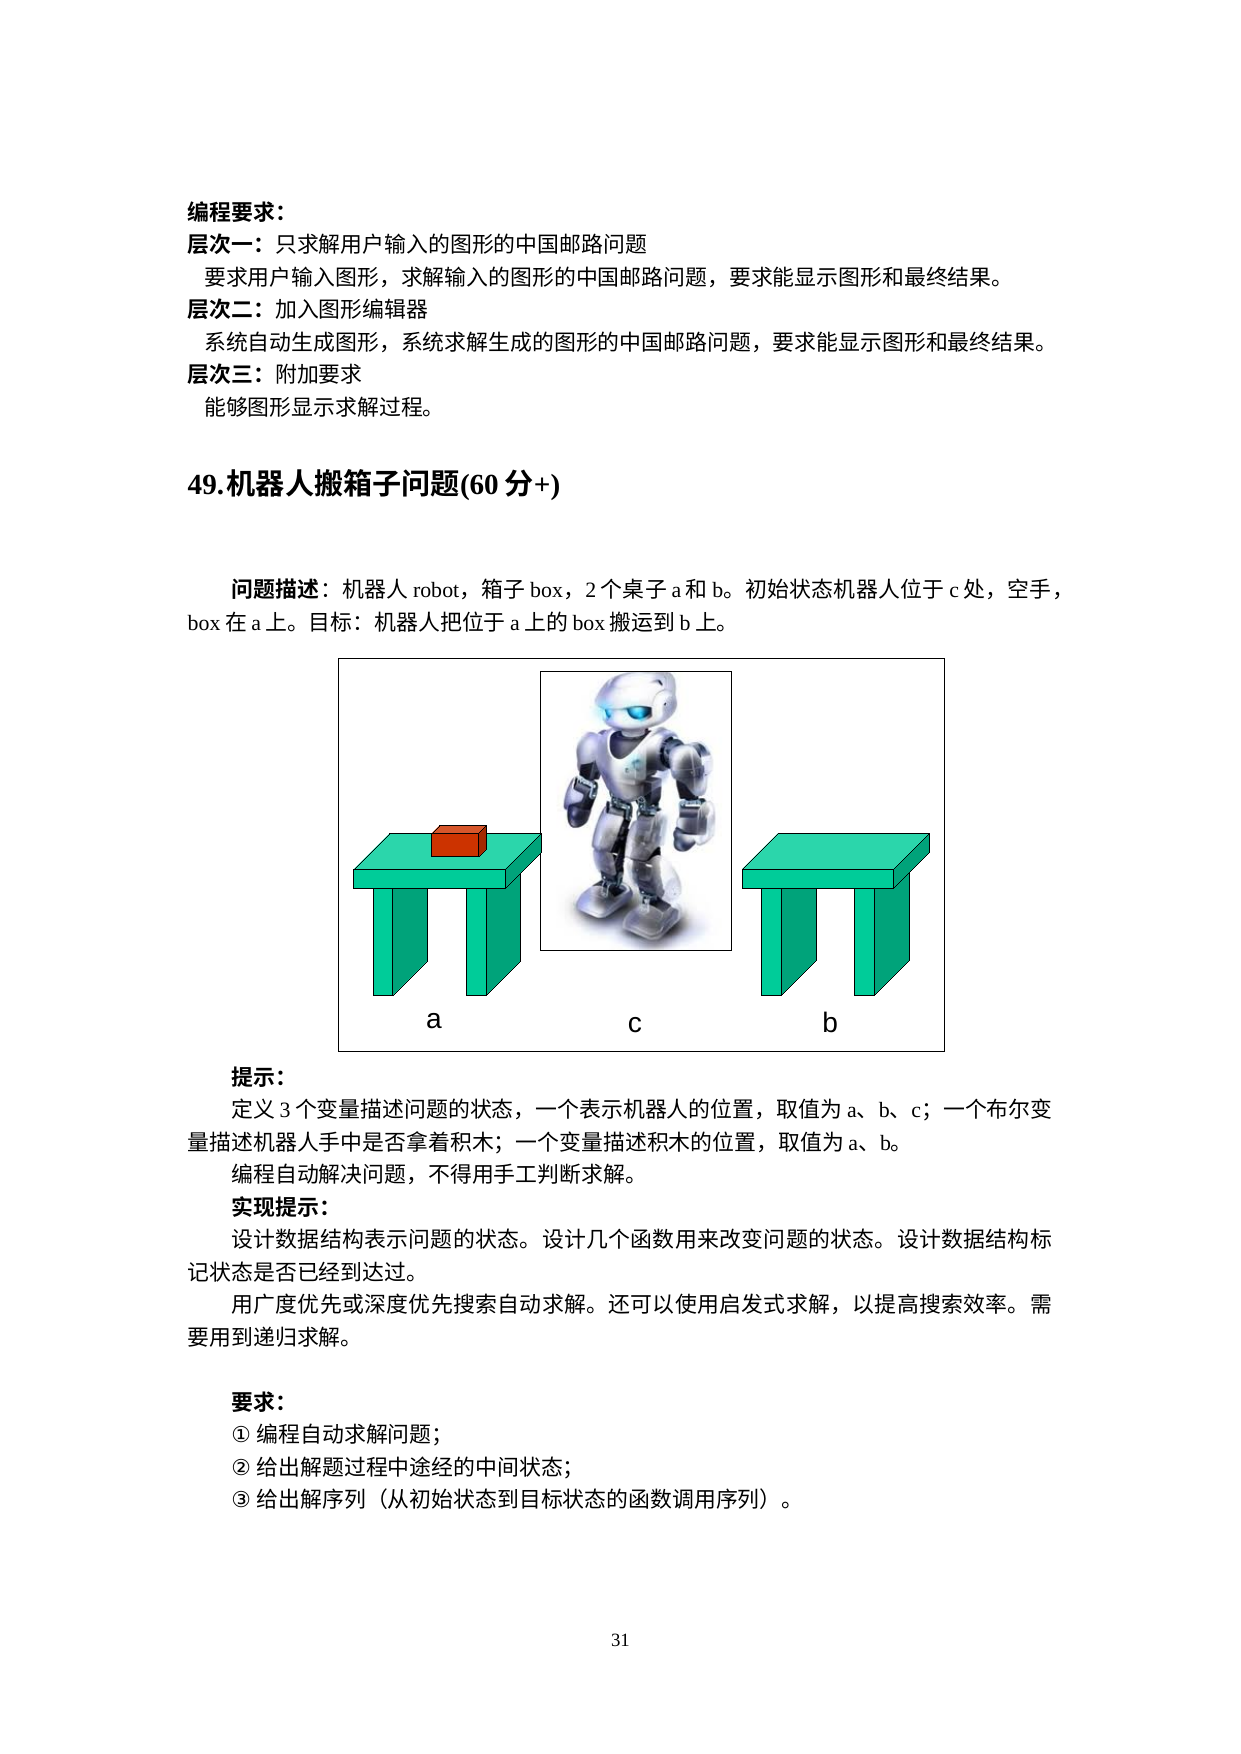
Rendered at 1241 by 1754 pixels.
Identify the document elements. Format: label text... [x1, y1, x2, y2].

text 层次二：加入图形编辑器 [187, 292, 1053, 324]
text ② 给出解题过程中途经的中间状态； [187, 1449, 1053, 1482]
text 层次三：附加要求 [187, 357, 1053, 389]
picture [541, 672, 731, 950]
text 用广度优先或深度优先搜索自动求解。还可以使用启发式求解，以提高搜索效率。需要用到递归求解。 [187, 1287, 1053, 1352]
text 提示： [187, 1059, 1053, 1092]
text 系统自动生成图形，系统求解生成的图形的中国邮路问题，要求能显示图形和最终结果。 [187, 324, 1053, 357]
text 编程自动解决问题，不得用手工判断求解。 [187, 1157, 1053, 1189]
text ③ 给出解序列（从初始状态到目标状态的函数调用序列）。 [187, 1482, 1053, 1514]
text 要求用户输入图形，求解输入的图形的中国邮路问题，要求能显示图形和最终结果。 [187, 259, 1053, 292]
text 问题描述：机器人robot，箱子box，2个桌子a和b。初始状态机器人位于c处，空手，box在a上。目标：机器人把位于a上的box搬运到b上。 [187, 572, 1053, 637]
text 设计数据结构表示问题的状态。设计几个函数用来改变问题的状态。设计数据结构标记状态是否已经到达过。 [187, 1222, 1053, 1287]
text 能够图形显示求解过程。 [187, 389, 1053, 422]
subtitle 机器人搬箱子问题(60分+) [187, 449, 1053, 514]
text 层次一：只求解用户输入的图形的中国邮路问题 [187, 227, 1053, 259]
text 定义3个变量描述问题的状态，一个表示机器人的位置，取值为a、b、c；一个布尔变量描述机器人手中是否拿着积木；一个变量描述积木的位置，取值为a、b。 [187, 1092, 1053, 1157]
text ① 编程自动求解问题； [187, 1417, 1053, 1449]
text 要求： [187, 1384, 1053, 1417]
text 编程要求： [187, 194, 1053, 227]
text 实现提示： [187, 1189, 1053, 1222]
